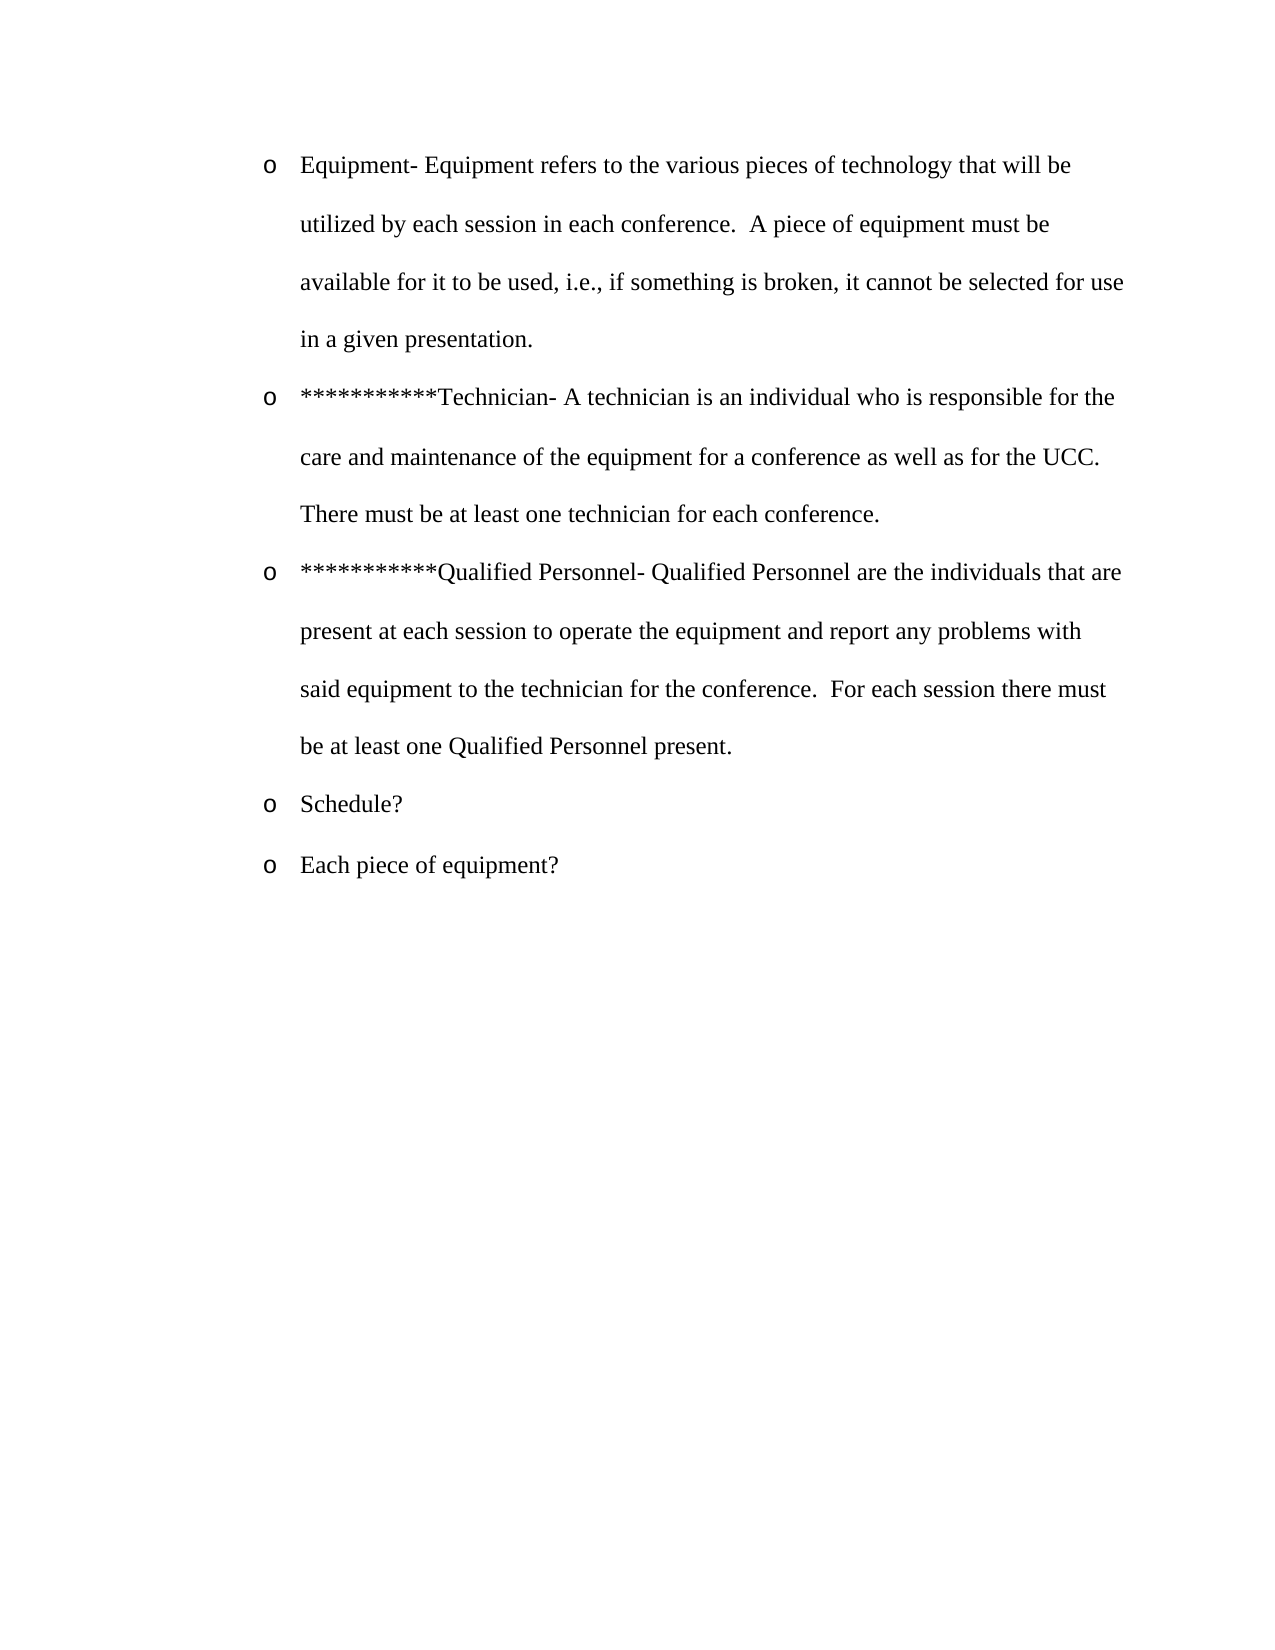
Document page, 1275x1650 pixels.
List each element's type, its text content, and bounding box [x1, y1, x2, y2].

list Equipment- Equipment refers to the various pieces of technology that will be utilized by each session in each conference. A piece of equipment must be available for it to be used, i.e., if something is broken, it cannot be selected for use in a given presentation. [262, 150, 1125, 353]
list Each piece of equipment? [262, 850, 1125, 881]
list ***********Qualified Personnel- Qualified Personnel are the individuals that are present at each session to operate the equipment and report any problems with said equipment to the technician for the conference. For each session there must be at least one Qualified Personnel present. [262, 557, 1125, 760]
list Schedule? [262, 789, 1125, 819]
list ***********Technician- A technician is an individual who is responsible for the care and maintenance of the equipment for a conference as well as for the UCC. There must be at least one technician for each conference. [262, 382, 1125, 528]
